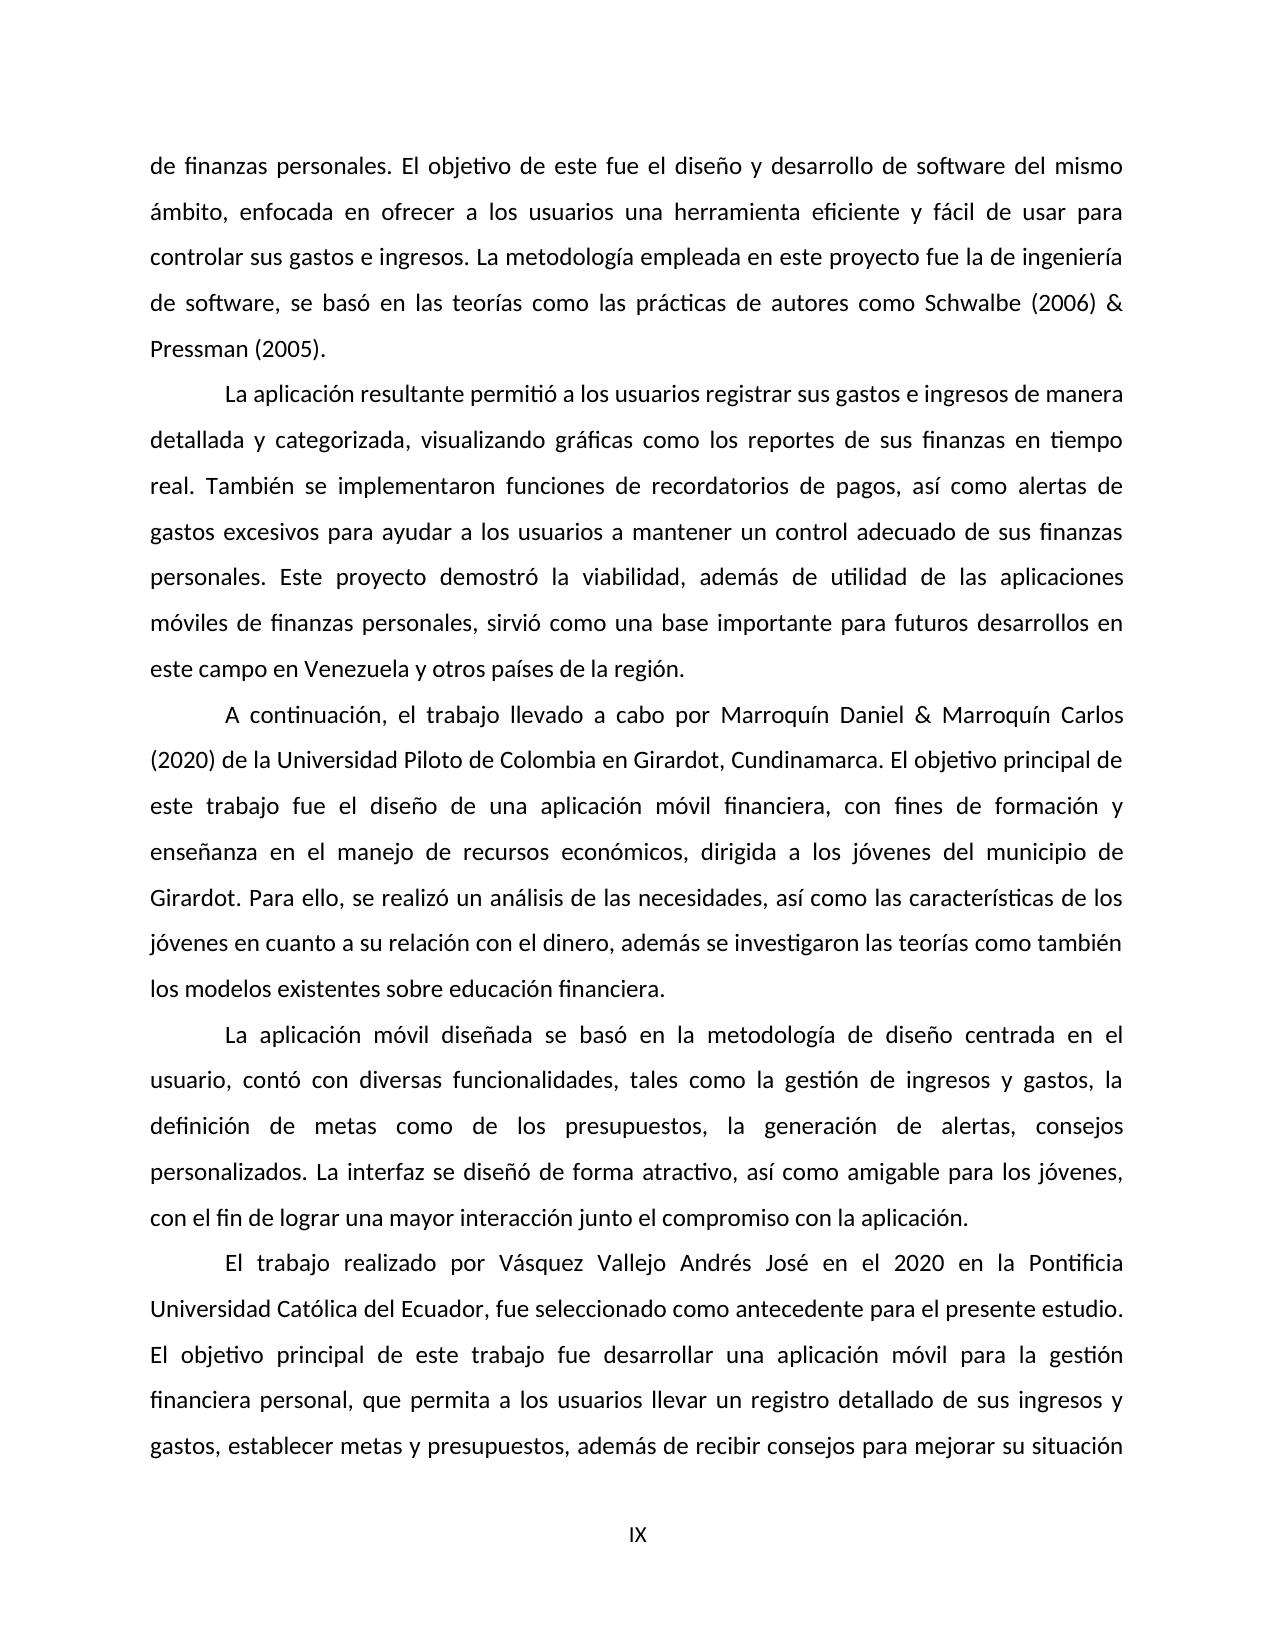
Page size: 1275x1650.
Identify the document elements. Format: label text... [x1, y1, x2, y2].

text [150, 150, 1125, 363]
text La aplicación móvil diseñada se basó en la metodología de diseño centrada en el usuario, contó con diversas funcionalidades, tales como la gestión de ingresos y gastos, la definición de metas como de los presupuestos, la generación de alertas, consejos personalizados. La interfaz se diseñó de forma atractivo, así como amigable para los jóvenes, con el fin de lograr una mayor interacción junto el compromiso con la aplicación. [150, 1019, 1125, 1232]
text La aplicación resultante permitió a los usuarios registrar sus gastos e ingresos de manera detallada y categorizada, visualizando gráficas como los reportes de sus finanzas en tiempo real. También se implementaron funciones de recordatorios de pagos, así como alertas de gastos excesivos para ayudar a los usuarios a mantener un control adecuado de sus finanzas personales. Este proyecto demostró la viabilidad, además de utilidad de las aplicaciones móviles de finanzas personales, sirvió como una base importante para futuros desarrollos en este campo en Venezuela y otros países de la región. [150, 379, 1125, 683]
text A continuación, el trabajo llevado a cabo por Marroquín Daniel & Marroquín Carlos (2020) de la Universidad Piloto de Colombia en Girardot, Cundinamarca. El objetivo principal de este trabajo fue el diseño de una aplicación móvil financiera, con fines de formación y enseñanza en el manejo de recursos económicos, dirigida a los jóvenes del municipio de Girardot. Para ello, se realizó un análisis de las necesidades, así como las características de los jóvenes en cuanto a su relación con el dinero, además se investigaron las teorías como también los modelos existentes sobre educación financiera. [150, 699, 1125, 1004]
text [150, 1247, 1125, 1461]
